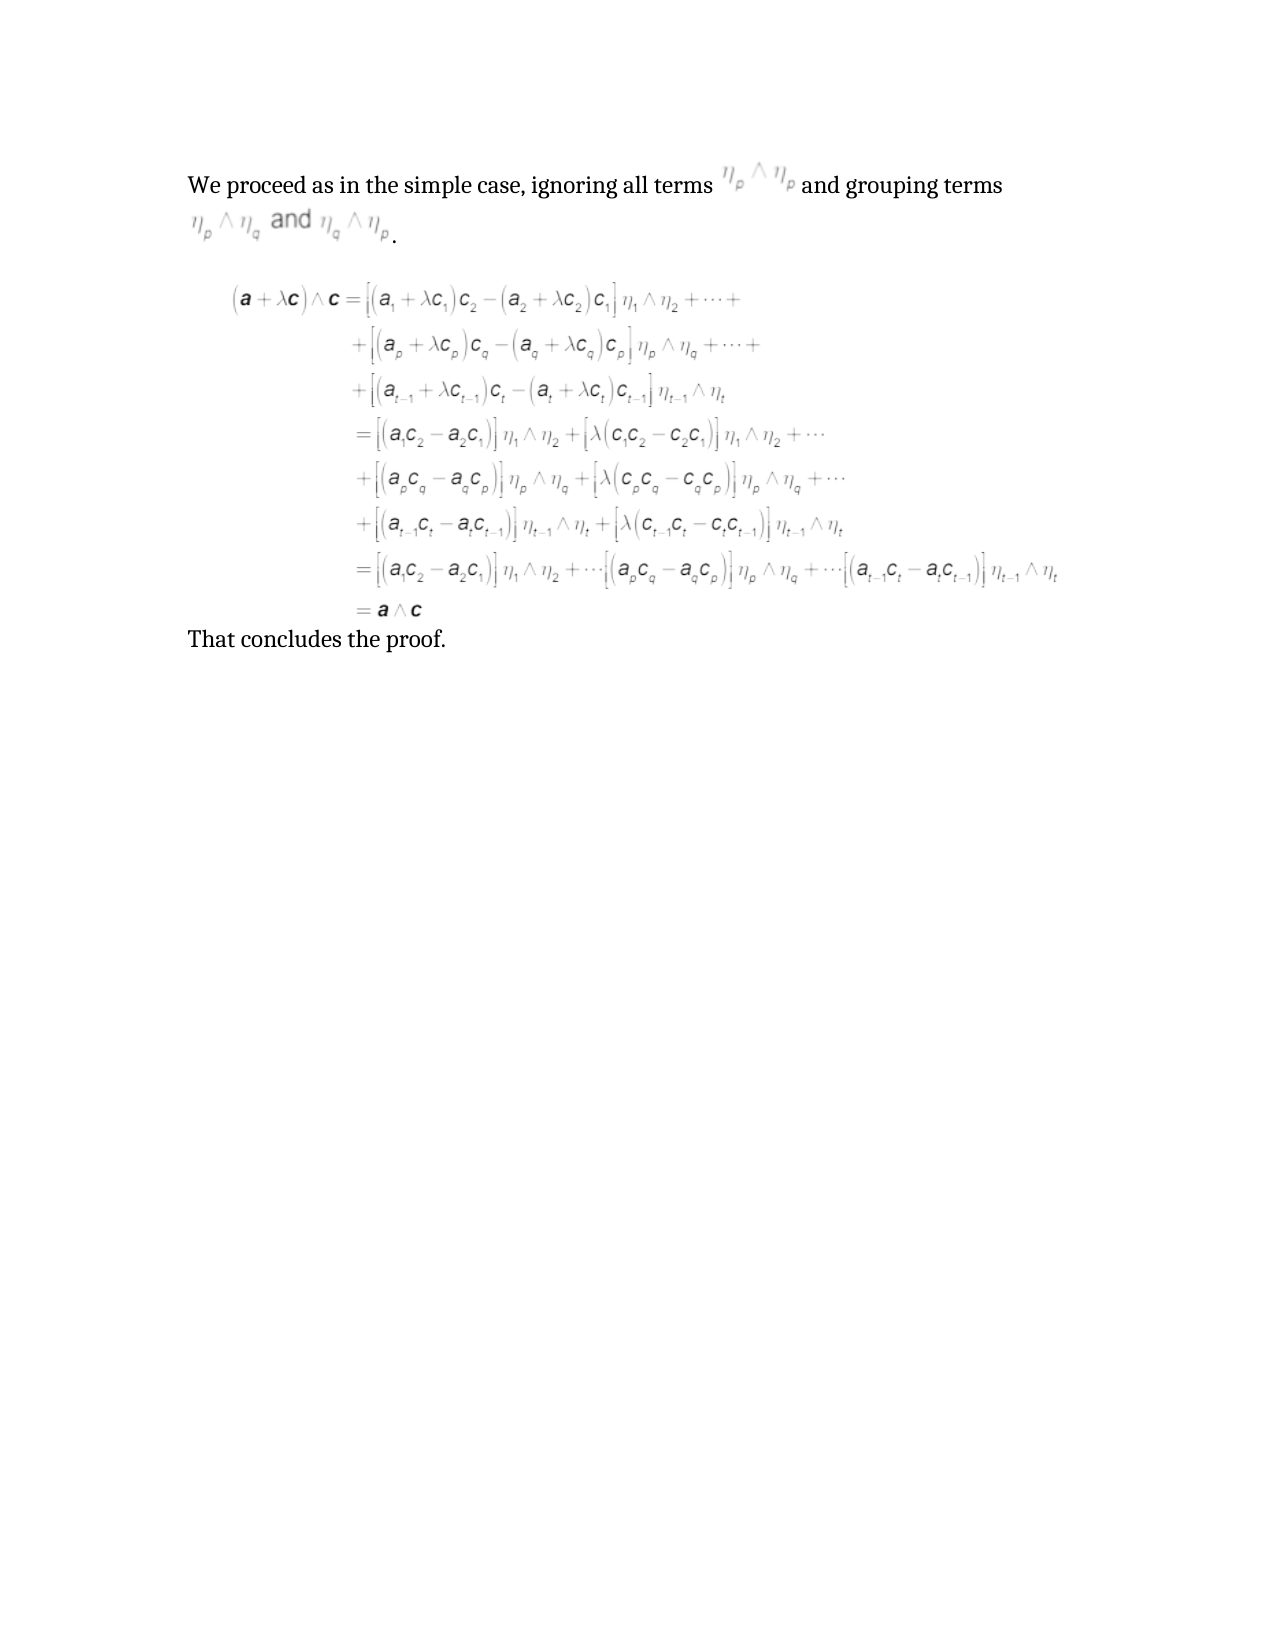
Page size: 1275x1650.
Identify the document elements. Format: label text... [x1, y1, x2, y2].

text We proceed as in the simple case, ignoring all terms and grouping terms . [187, 150, 1087, 250]
text That concludes the proof. [187, 624, 1087, 653]
